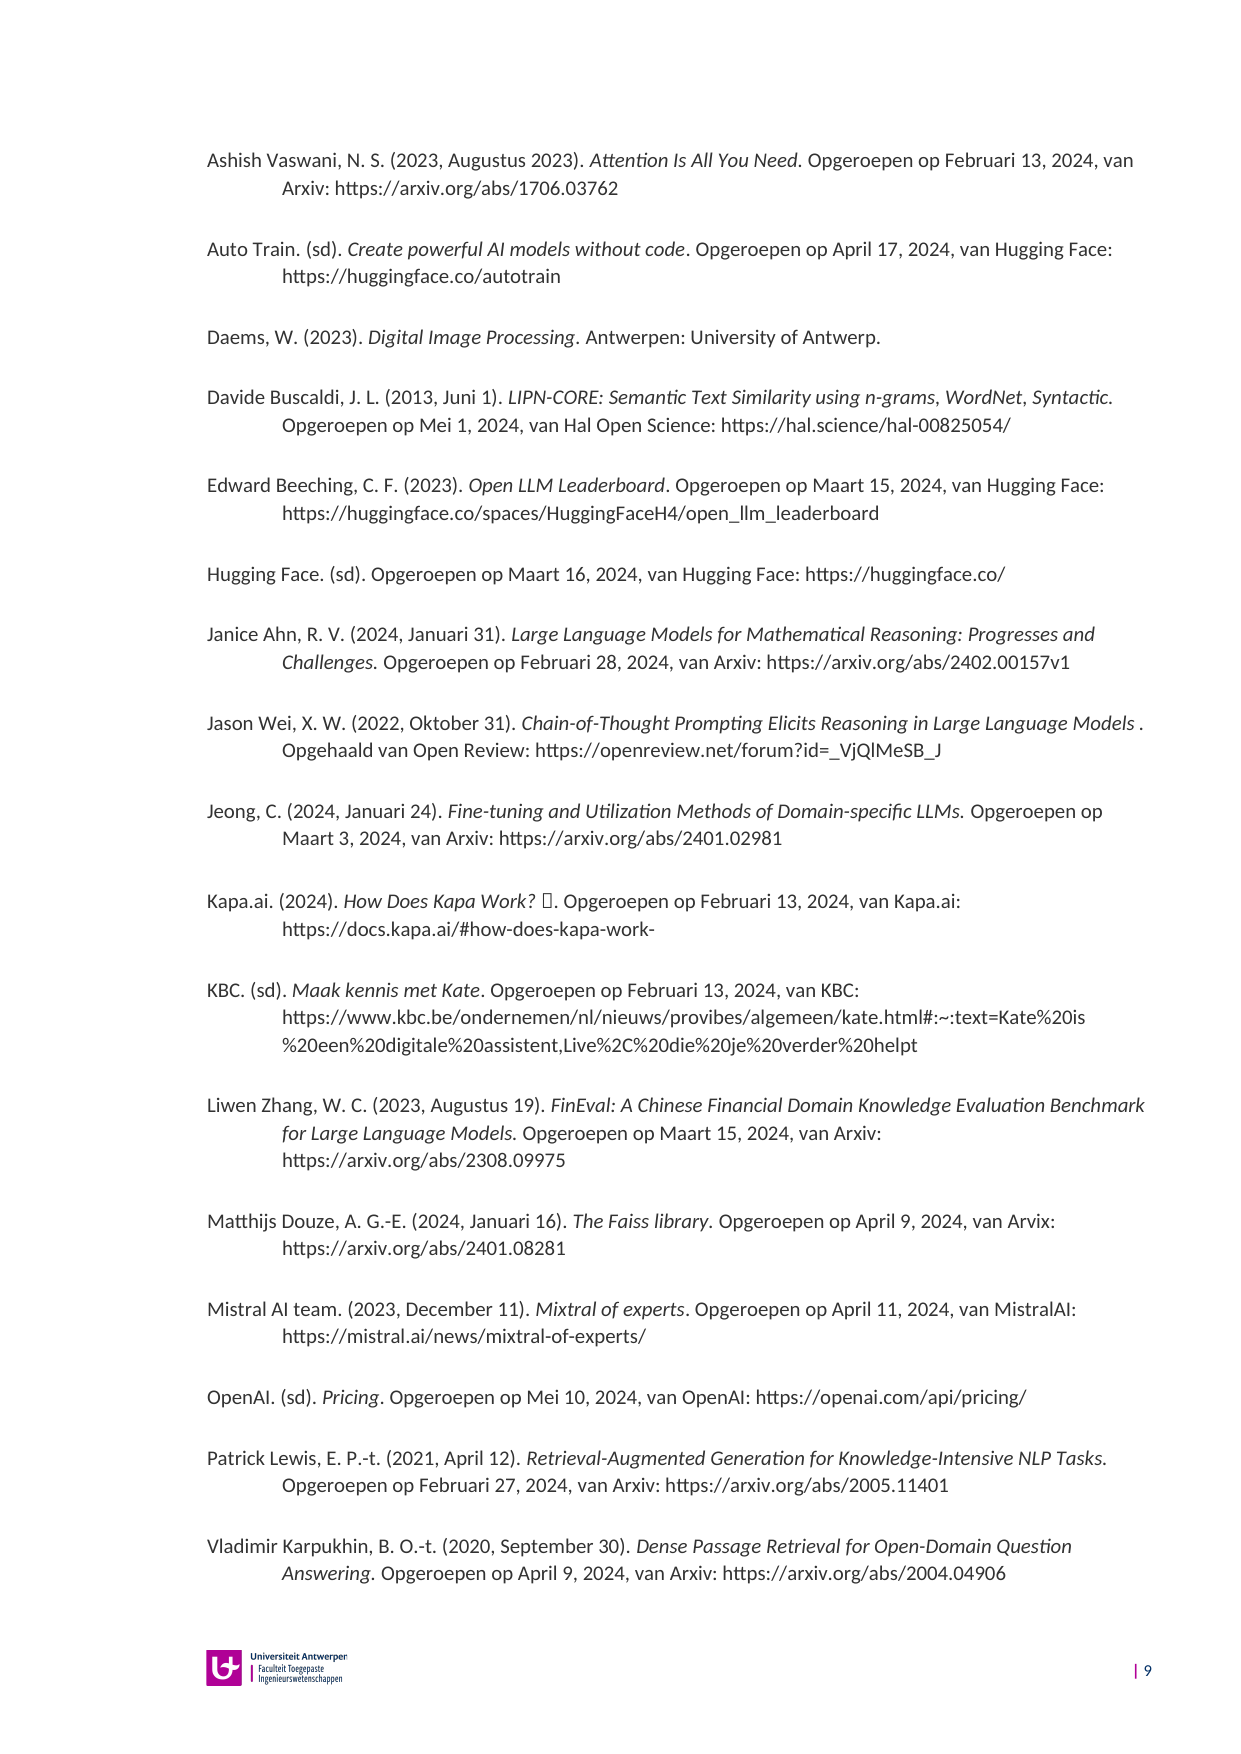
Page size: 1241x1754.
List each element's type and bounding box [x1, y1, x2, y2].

picture [206, 1650, 348, 1686]
